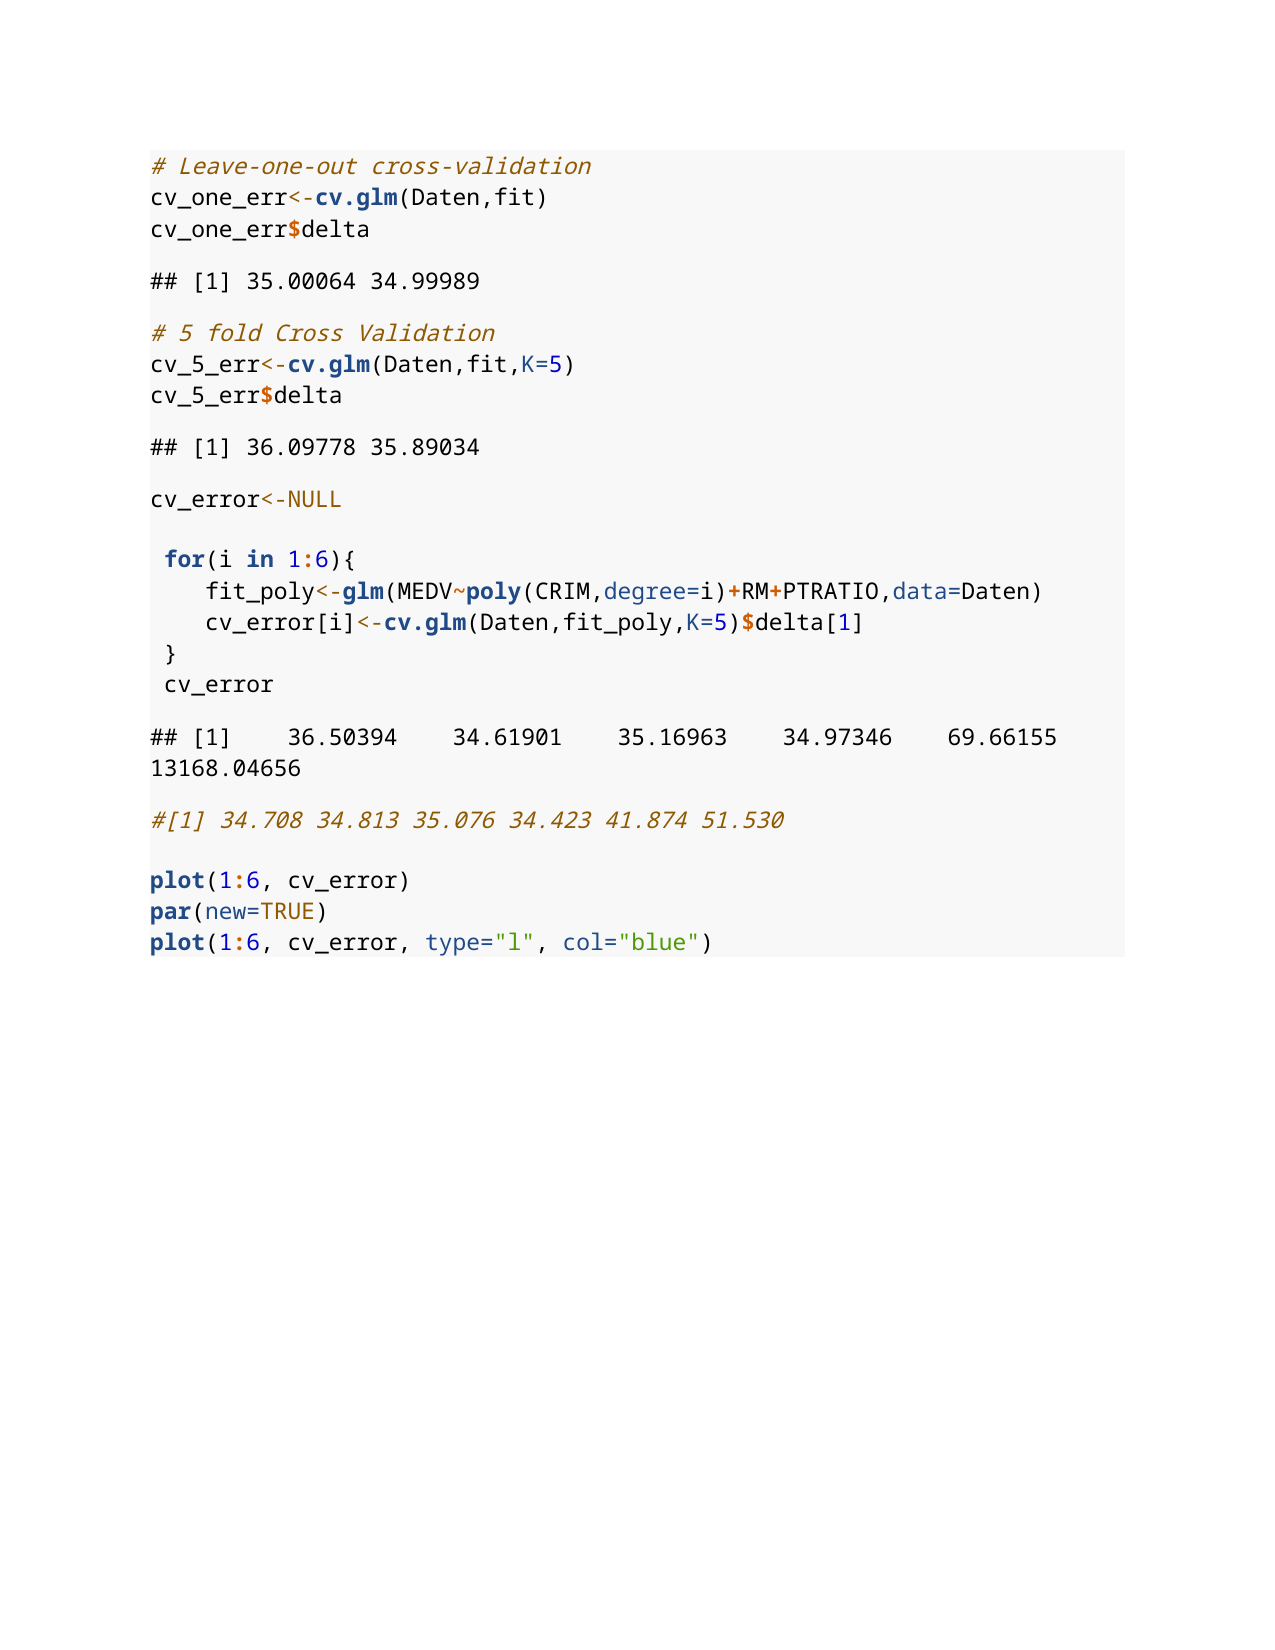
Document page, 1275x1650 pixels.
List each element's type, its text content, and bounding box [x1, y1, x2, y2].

text ## [1] 36.09778 35.89034 [150, 431, 1125, 462]
text ## [1] 36.50394 34.61901 35.16963 34.97346 69.66155 13168.04656 [150, 720, 1125, 783]
text # 5 fold Cross Validation cv_5_err<-cv.glm(Daten,fit,K=5) cv_5_err$delta [342, 317, 1125, 410]
text ## [1] 35.00064 34.99989 [150, 264, 1125, 296]
text # Leave-one-out cross-validation cv_one_err<-cv.glm(Daten,fit) cv_one_err$delta [150, 150, 1125, 244]
text #[1] 34.708 34.813 35.076 34.423 41.874 51.530 plot(1:6, cv_error) par(new=TRUE) plot(1:6, cv_error, type="l", col="blue") [150, 804, 1125, 957]
text cv_error<-NULL for(i in 1:6){ fit_poly<-glm(MEDV~poly(CRIM,degree=i)+RM+PTRATIO,data=Daten) cv_error[i]<-cv.glm(Daten,fit_poly,K=5)$delta[1] } cv_error [150, 483, 1125, 699]
